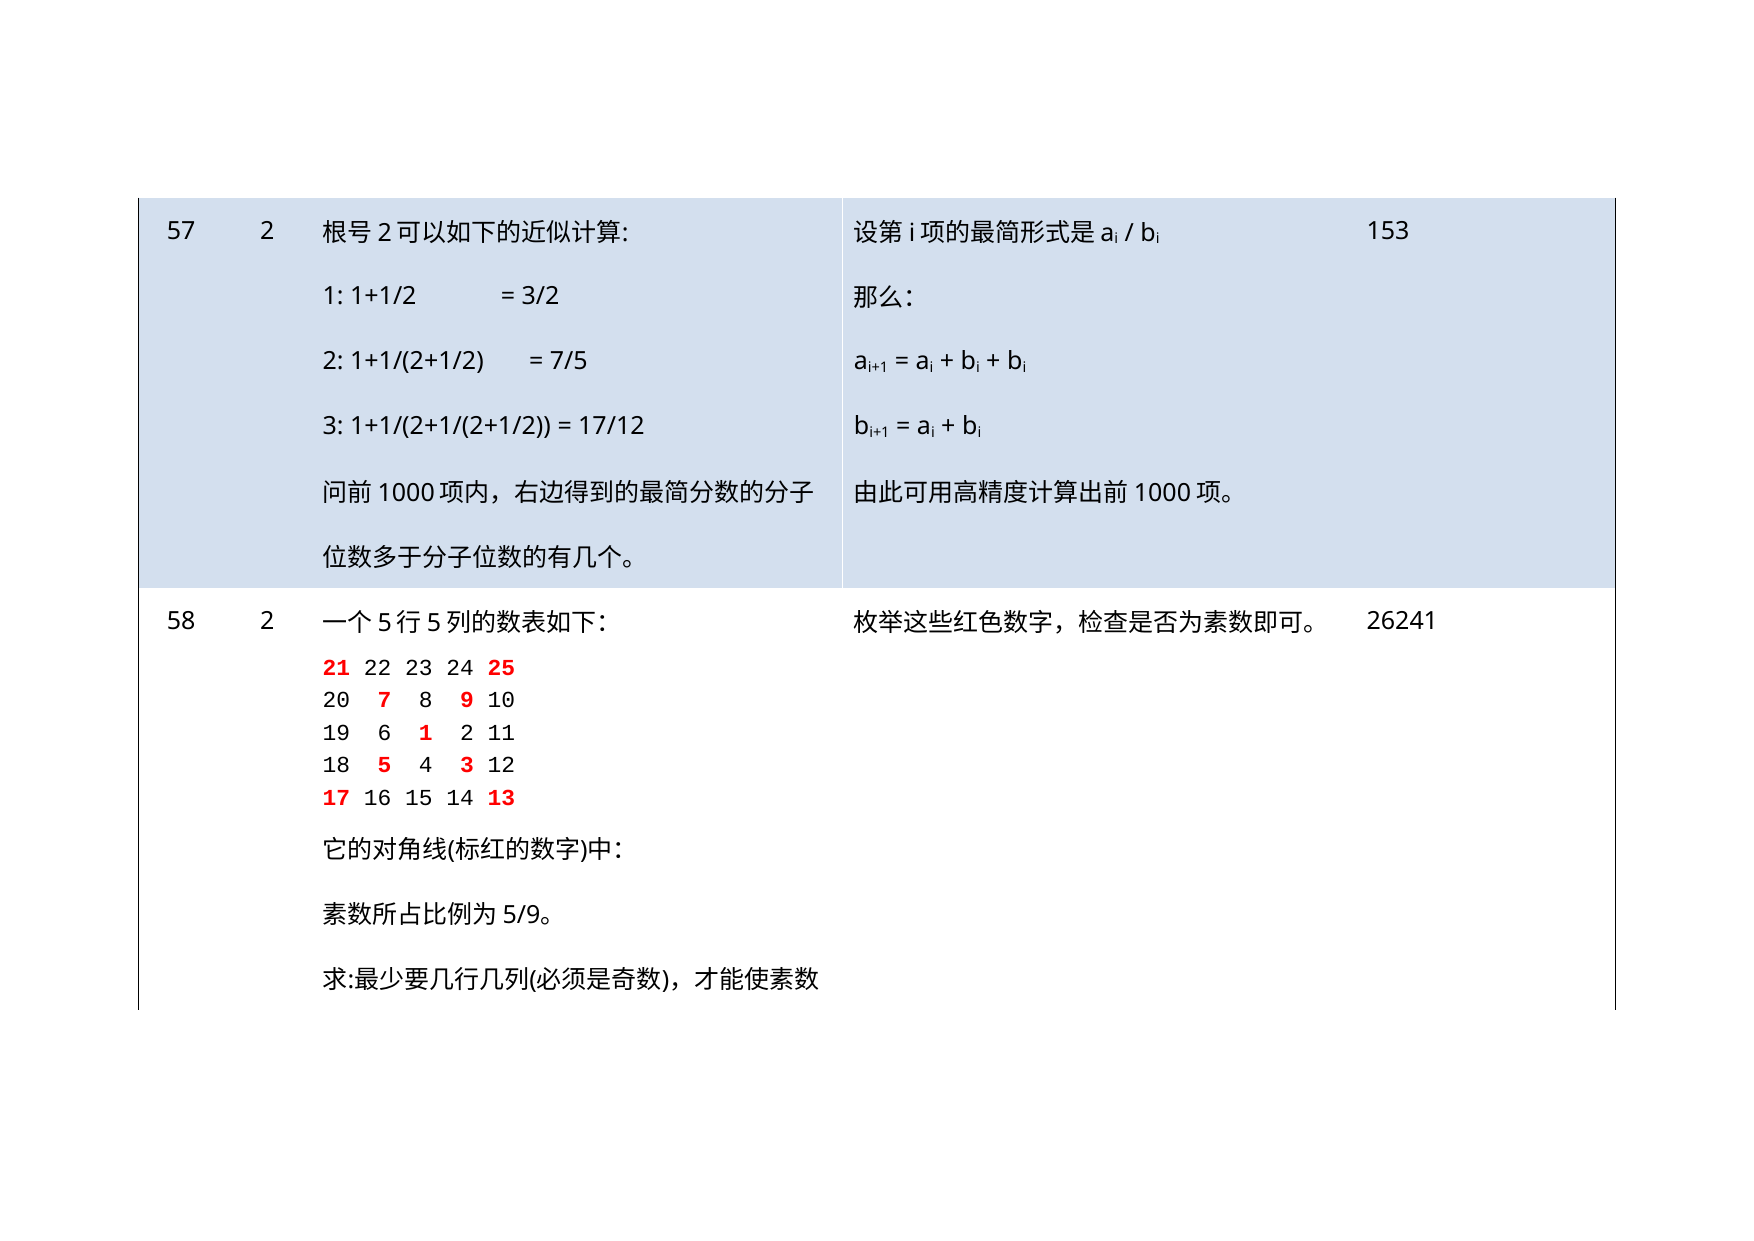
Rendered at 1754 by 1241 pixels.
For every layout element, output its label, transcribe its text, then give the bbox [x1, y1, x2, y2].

table_cell 153 [1355, 198, 1615, 588]
table_cell 57 [139, 198, 223, 588]
table_cell 26241 [1355, 588, 1615, 1010]
table_cell 2 [223, 198, 311, 588]
table_cell 2 [223, 588, 311, 1010]
table_cell 枚举这些红色数字，检查是否为素数即可。 [843, 588, 1355, 1010]
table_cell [311, 588, 842, 1010]
table_cell 58 [139, 588, 223, 1010]
table_cell 根号2可以如下的近似计算: 1: 1+1/2 = 3/2 2: 1+1/(2+1/2) = 7/5 3: 1+1/(2+1/(2+1/2)) = 17/12 问前1000项内，右边得到的最简分数的分子位数多于分子位数的有几个。 [311, 198, 842, 588]
table_cell 设第i项的最简形式是ai / bi 那么： ai+1 = ai + bi + bi bi+1 = ai + bi 由此可用高精度计算出前1000项。 [843, 198, 1355, 588]
